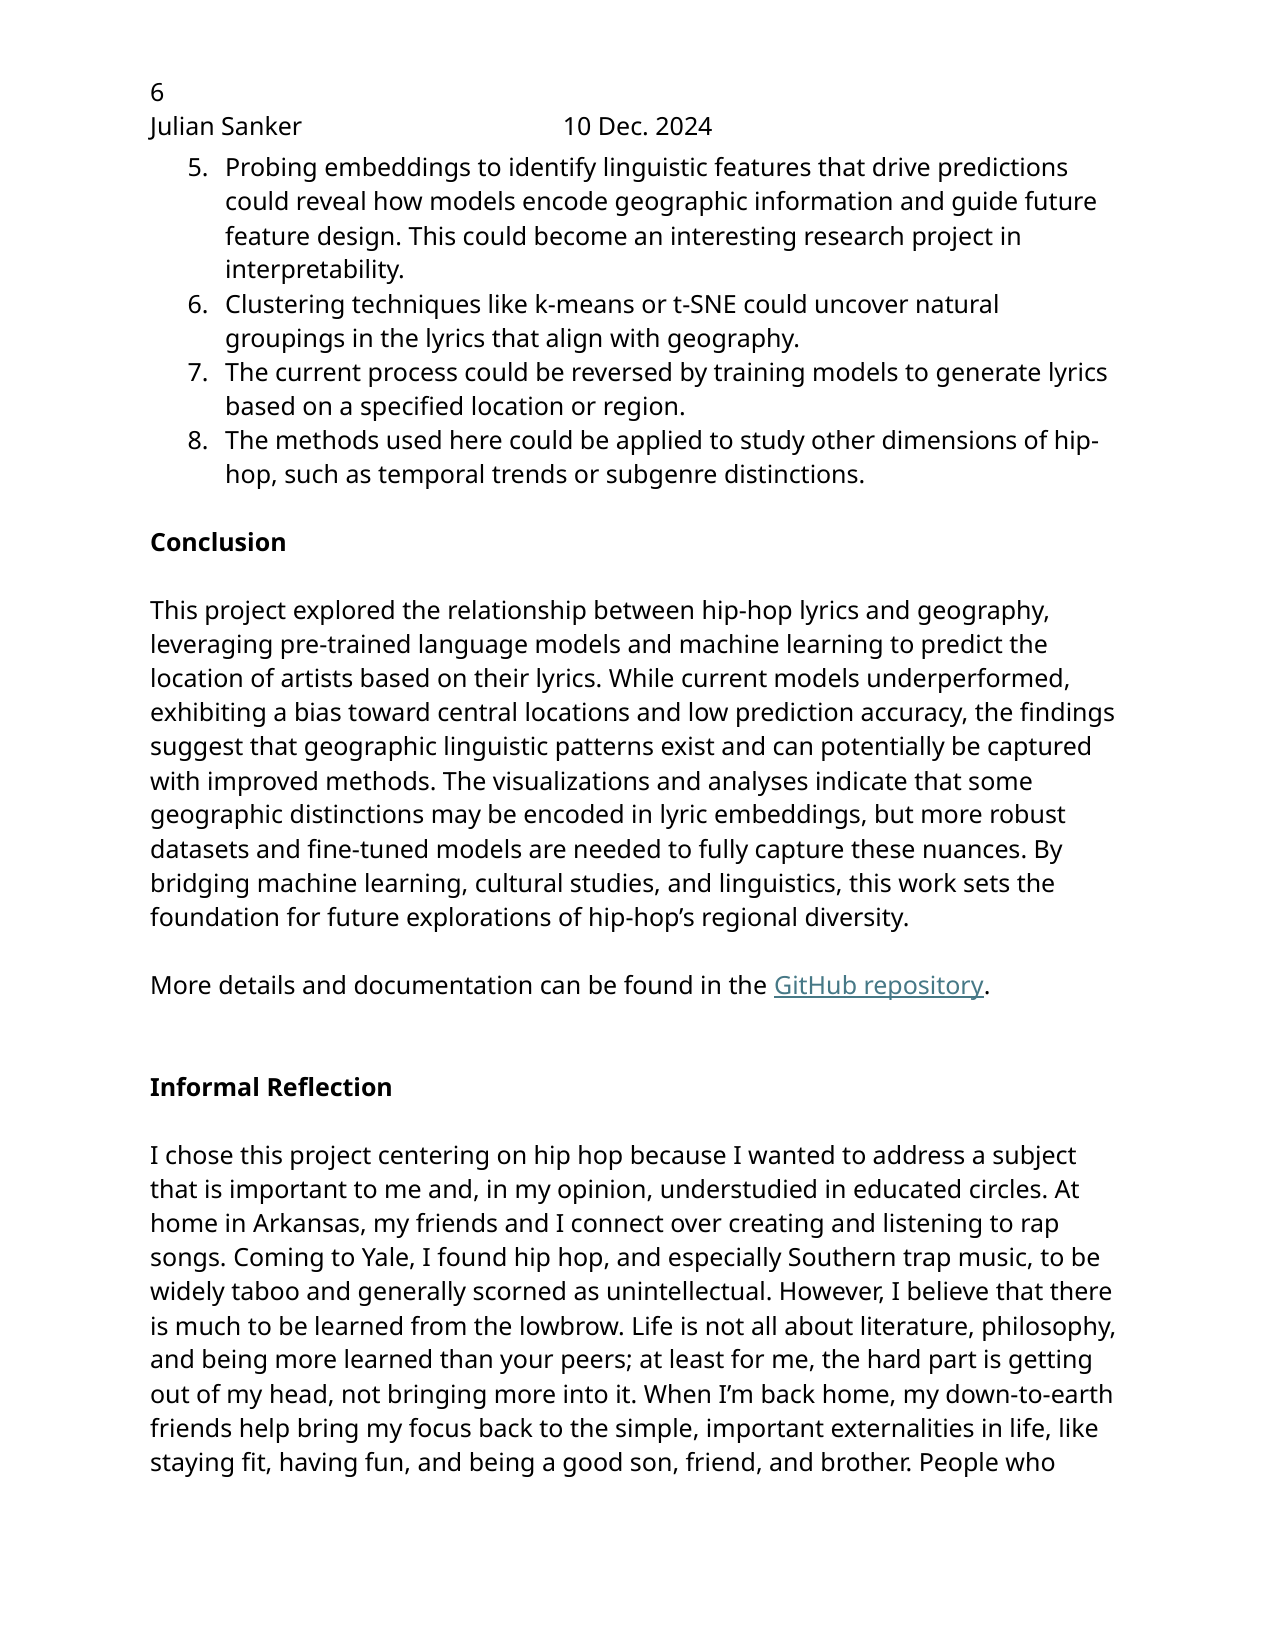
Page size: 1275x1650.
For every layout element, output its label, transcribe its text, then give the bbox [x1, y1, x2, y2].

list The current process could be reversed by training models to generate lyrics based on a specified location or region. [187, 354, 1125, 422]
list The methods used here could be applied to study other dimensions of hip-hop, such as temporal trends or subgenre distinctions. [187, 422, 1125, 491]
text Informal Reflection [150, 1070, 1125, 1104]
list Clustering techniques like k-means or t-SNE could uncover natural groupings in the lyrics that align with geography. [187, 286, 1125, 354]
list Probing embeddings to identify linguistic features that drive predictions could reveal how models encode geographic information and guide future feature design. This could become an interesting research project in interpretability. [187, 150, 1125, 286]
text Conclusion [150, 525, 1125, 559]
text More details and documentation can be found in the GitHub repository. [150, 967, 1125, 1002]
text This project explored the relationship between hip-hop lyrics and geography, leveraging pre-trained language models and machine learning to predict the location of artists based on their lyrics. While current models underperformed, exhibiting a bias toward central locations and low prediction accuracy, the findings suggest that geographic linguistic patterns exist and can potentially be captured with improved methods. The visualizations and analyses indicate that some geographic distinctions may be encoded in lyric embeddings, but more robust datasets and fine-tuned models are needed to fully capture these nuances. By bridging machine learning, cultural studies, and linguistics, this work sets the foundation for future explorations of hip-hop’s regional diversity. [150, 593, 1125, 933]
